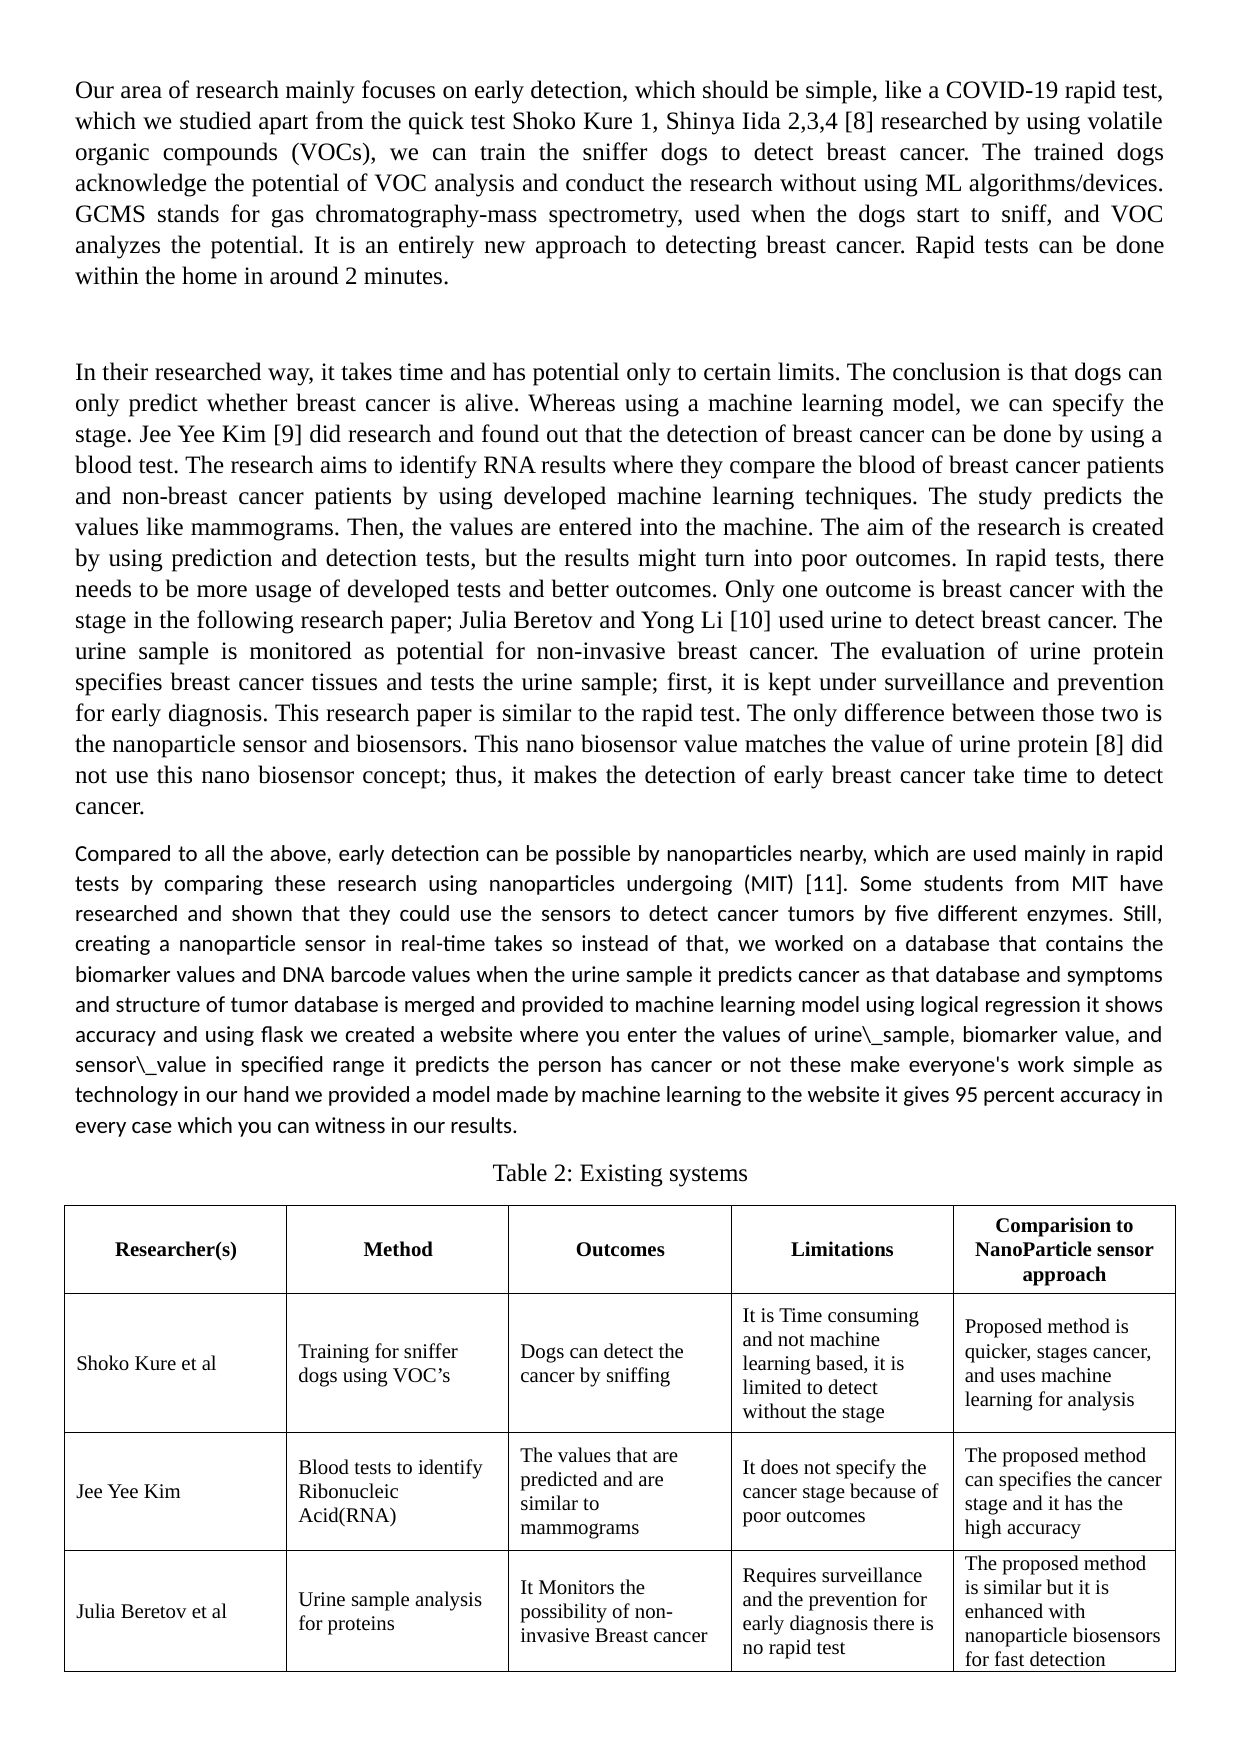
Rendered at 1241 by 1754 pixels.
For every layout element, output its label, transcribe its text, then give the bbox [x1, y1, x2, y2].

table_cell The proposed method is similar but it is enhanced with nanoparticle biosensors for fast detection [954, 1551, 1175, 1671]
table_cell Training for sniffer dogs using VOC’s [287, 1294, 508, 1432]
table_cell Julia Beretov et al [65, 1551, 286, 1671]
table_header Comparision to NanoParticle sensor approach [954, 1206, 1175, 1292]
table_cell Requires surveillance and the prevention for early diagnosis there is no rapid test [732, 1551, 953, 1671]
text Our area of research mainly focuses on early detection, which should be simple, like a COVID-19 rapid test, which we studied apart from the quick test Shoko Kure 1, Shinya Iida 2,3,4 [8] researched by using volatile organic compounds (VOCs), we can train the sniffer dogs to detect breast cancer. The trained dogs acknowledge the potential of VOC analysis and conduct the research without using ML algorithms/devices. GCMS stands for gas chromatography-mass spectrometry, used when the dogs start to sniff, and VOC analyzes the potential. It is an entirely new approach to detecting breast cancer. Rapid tests can be done within the home in around 2 minutes. [75, 75, 1165, 290]
table_cell Urine sample analysis for proteins [287, 1551, 508, 1671]
table_cell Blood tests to identify Ribonucleic Acid(RNA) [287, 1433, 508, 1550]
table_cell It is Time consuming and not machine learning based, it is limited to detect without the stage [732, 1294, 953, 1432]
table_cell It Monitors the possibility of non-invasive Breast cancer [509, 1551, 731, 1671]
table_cell Shoko Kure et al [65, 1294, 286, 1432]
table_header Method [287, 1206, 508, 1292]
text Compared to all the above, early detection can be possible by nanoparticles nearby, which are used mainly in rapid tests by comparing these research using nanoparticles undergoing (MIT) [11]. Some students from MIT have researched and shown that they could use the sensors to detect cancer tumors by five different enzymes. Still, creating a nanoparticle sensor in real-time takes so instead of that, we worked on a database that contains the biomarker values and DNA barcode values when the urine sample it predicts cancer as that database and symptoms and structure of tumor database is merged and provided to machine learning model using logical regression it shows accuracy and using flask we created a website where you enter the values of urine\_sample, biomarker value, and sensor\_value in specified range it predicts the person has cancer or not these make everyone's work simple as technology in our hand we provided a model made by machine learning to the website it gives 95 percent accuracy in every case which you can witness in our results. [75, 839, 1165, 1139]
table_cell The values that are predicted and are similar to mammograms [509, 1433, 731, 1550]
table_cell The proposed method can specifies the cancer stage and it has the high accuracy [954, 1433, 1175, 1550]
table_header Limitations [732, 1206, 953, 1292]
text In their researched way, it takes time and has potential only to certain limits. The conclusion is that dogs can only predict whether breast cancer is alive. Whereas using a machine learning model, we can specify the stage. Jee Yee Kim [9] did research and found out that the detection of breast cancer can be done by using a blood test. The research aims to identify RNA results where they compare the blood of breast cancer patients and non-breast cancer patients by using developed machine learning techniques. The study predicts the values like mammograms. Then, the values are entered into the machine. The aim of the research is created by using prediction and detection tests, but the results might turn into poor outcomes. In rapid tests, there needs to be more usage of developed tests and better outcomes. Only one outcome is breast cancer with the stage in the following research paper; Julia Beretov and Yong Li [10] used urine to detect breast cancer. The urine sample is monitored as potential for non-invasive breast cancer. The evaluation of urine protein specifies breast cancer tissues and tests the urine sample; first, it is kept under surveillance and prevention for early diagnosis. This research paper is similar to the rapid test. The only difference between those two is the nanoparticle sensor and biosensors. This nano biosensor value matches the value of urine protein [8] did not use this nano biosensor concept; thus, it makes the detection of early breast cancer take time to detect cancer. [75, 357, 1165, 820]
table_cell It does not specify the cancer stage because of poor outcomes [732, 1433, 953, 1550]
table_cell Jee Yee Kim [65, 1433, 286, 1550]
table_cell Proposed method is quicker, stages cancer, and uses machine learning for analysis [954, 1294, 1175, 1432]
table_header Researcher(s) [65, 1206, 286, 1292]
table_header Outcomes [509, 1206, 731, 1292]
text Table 2: Existing systems [75, 1158, 1165, 1186]
table_cell Dogs can detect the cancer by sniffing [509, 1294, 731, 1432]
